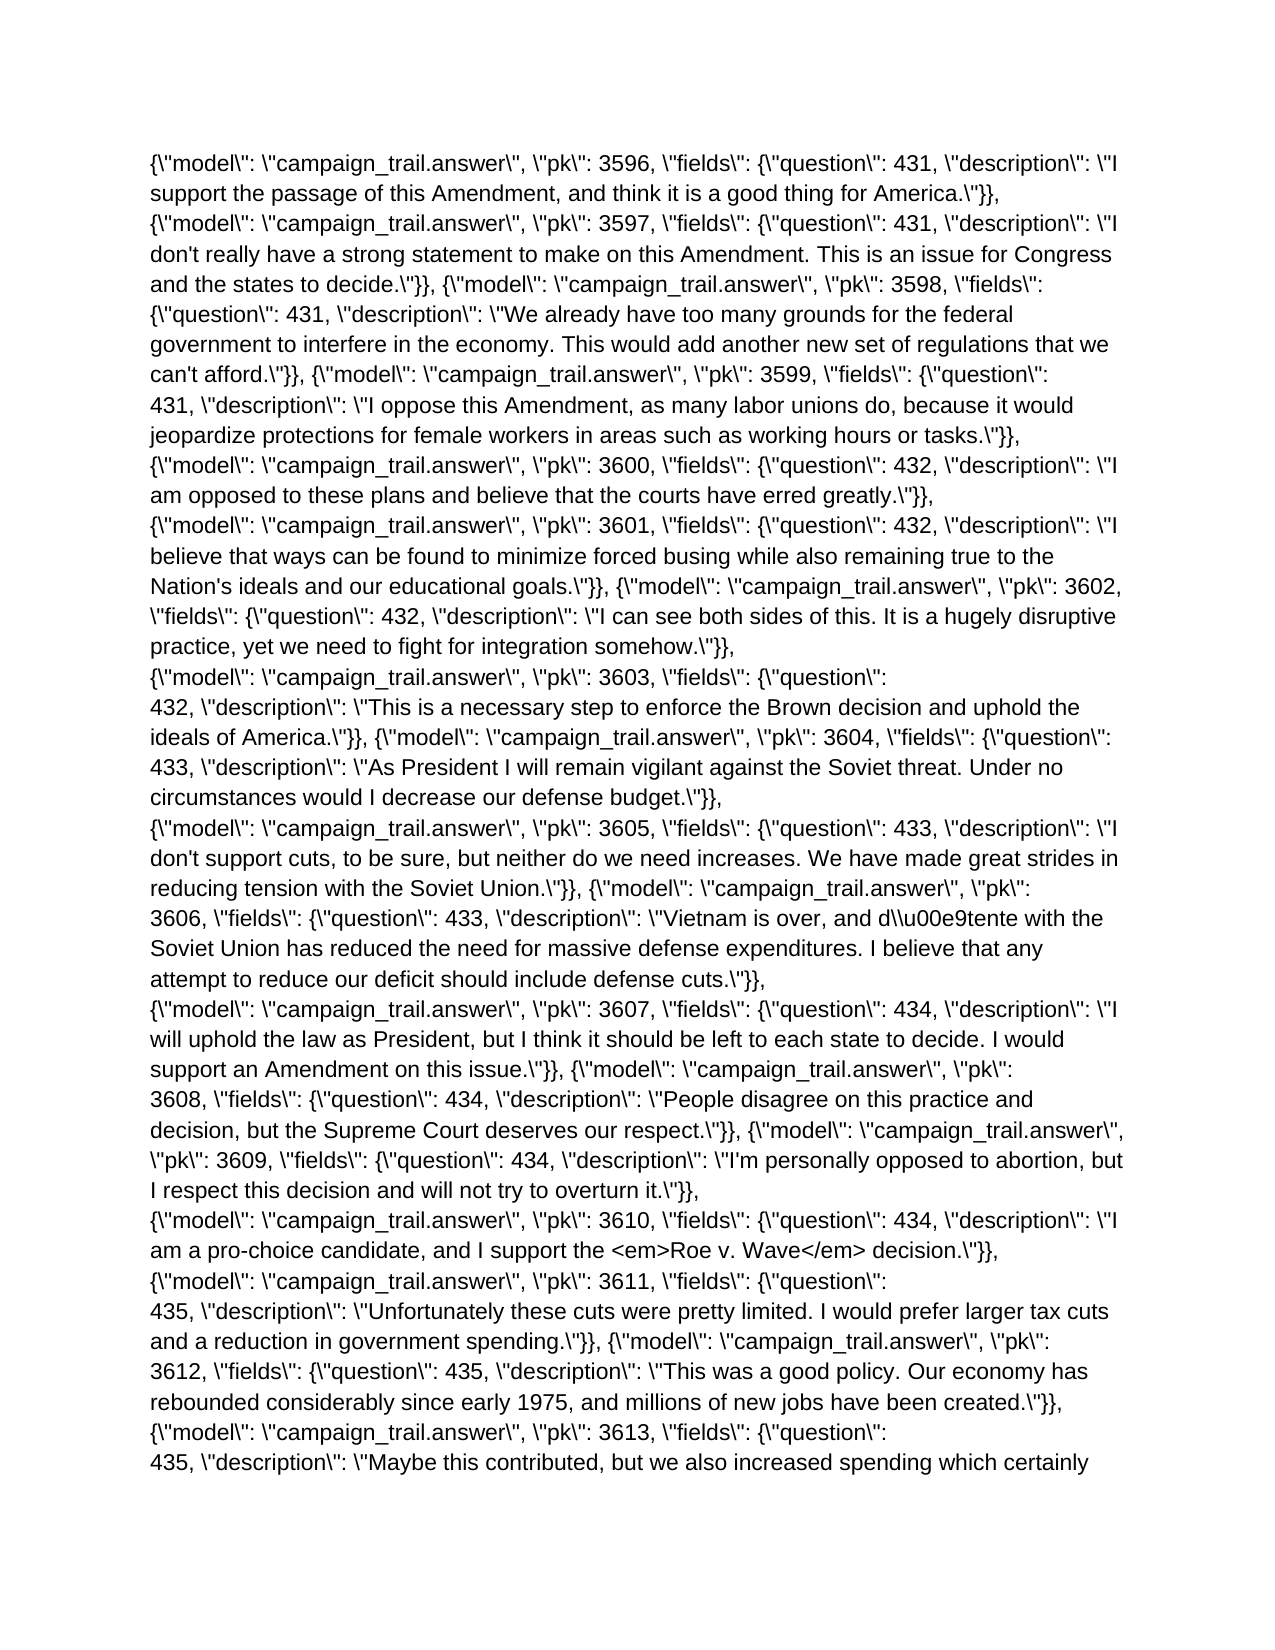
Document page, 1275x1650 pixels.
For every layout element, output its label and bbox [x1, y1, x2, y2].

text [150, 150, 1125, 1475]
